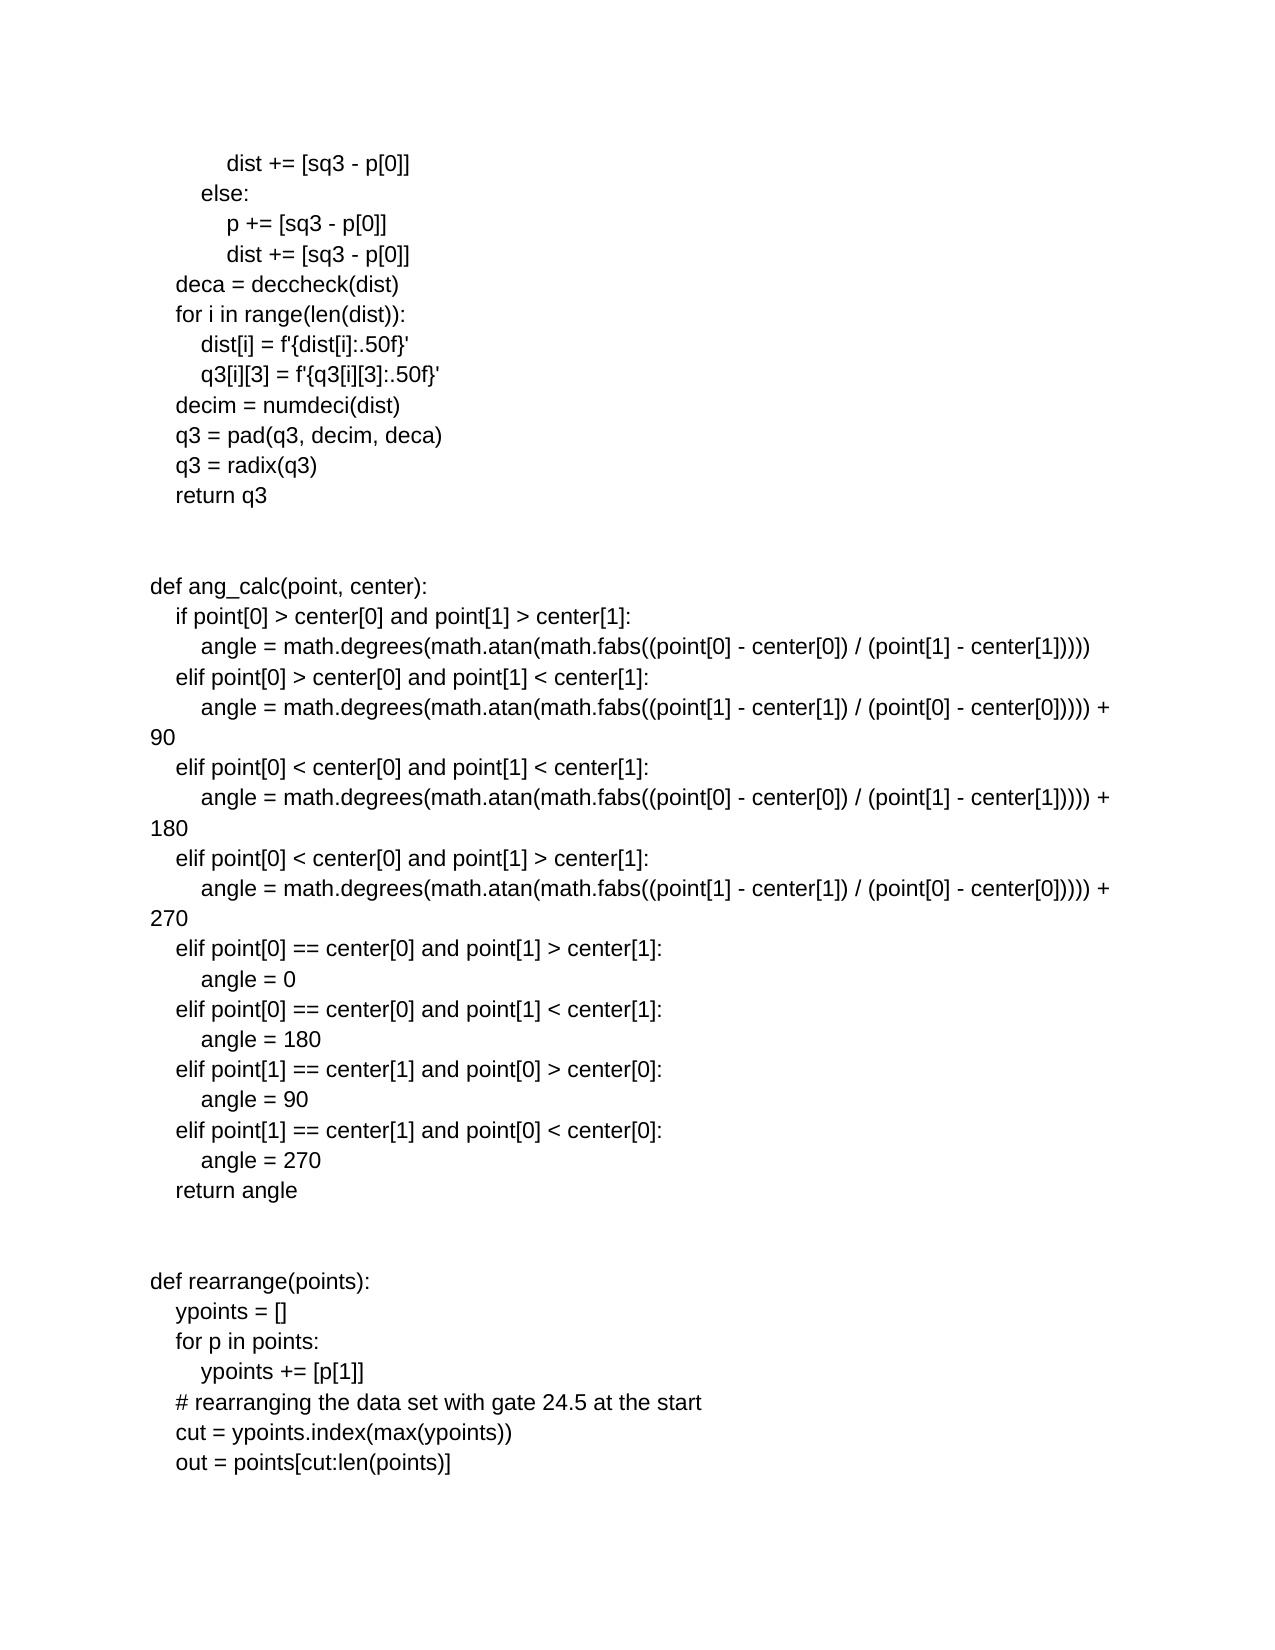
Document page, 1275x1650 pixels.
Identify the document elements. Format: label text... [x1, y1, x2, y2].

text def ang_calc(point, center): [150, 573, 1125, 599]
text angle = 0 [150, 966, 1125, 992]
text ypoints += [p[1]] [150, 1358, 1125, 1385]
text elif point[1] == center[1] and point[0] < center[0]: [150, 1117, 1125, 1143]
text decim = numdeci(dist) [150, 392, 1125, 418]
text dist += [sq3 - p[0]] [150, 150, 1125, 176]
text for i in range(len(dist)): [150, 301, 1125, 327]
text angle = math.degrees(math.atan(math.fabs((point[0] - center[0]) / (point[1] - center[1])))) [150, 633, 1125, 660]
text angle = 180 [150, 1026, 1125, 1052]
text if point[0] > center[0] and point[1] > center[1]: [150, 603, 1125, 629]
text return angle [150, 1177, 1125, 1203]
text q3 = pad(q3, decim, deca) [150, 422, 1125, 448]
text cut = ypoints.index(max(ypoints)) [150, 1419, 1125, 1445]
text def rearrange(points): [150, 1268, 1125, 1294]
text return q3 [150, 482, 1125, 509]
text dist[i] = f'{dist[i]:.50f}' [150, 331, 1125, 358]
text angle = math.degrees(math.atan(math.fabs((point[1] - center[1]) / (point[0] - center[0])))) + 90 [150, 694, 1125, 750]
text elif point[0] == center[0] and point[1] < center[1]: [150, 996, 1125, 1022]
text q3 = radix(q3) [150, 452, 1125, 478]
text elif point[1] == center[1] and point[0] > center[0]: [150, 1056, 1125, 1083]
text for p in points: [150, 1328, 1125, 1354]
text elif point[0] == center[0] and point[1] > center[1]: [150, 935, 1125, 962]
text elif point[0] < center[0] and point[1] < center[1]: [150, 754, 1125, 781]
text dist += [sq3 - p[0]] [150, 241, 1125, 267]
text out = points[cut:len(points)] [150, 1449, 1125, 1475]
text # rearranging the data set with gate 24.5 at the start [150, 1388, 1125, 1415]
text angle = 270 [150, 1147, 1125, 1173]
text elif point[0] < center[0] and point[1] > center[1]: [150, 845, 1125, 871]
text deca = deccheck(dist) [150, 271, 1125, 297]
text angle = math.degrees(math.atan(math.fabs((point[0] - center[0]) / (point[1] - center[1])))) + 180 [150, 784, 1125, 841]
text elif point[0] > center[0] and point[1] < center[1]: [150, 663, 1125, 690]
text else: [150, 180, 1125, 207]
text p += [sq3 - p[0]] [150, 210, 1125, 237]
text ypoints = [] [150, 1298, 1125, 1324]
text q3[i][3] = f'{q3[i][3]:.50f}' [150, 361, 1125, 388]
text angle = math.degrees(math.atan(math.fabs((point[1] - center[1]) / (point[0] - center[0])))) + 270 [150, 875, 1125, 932]
text angle = 90 [150, 1086, 1125, 1113]
